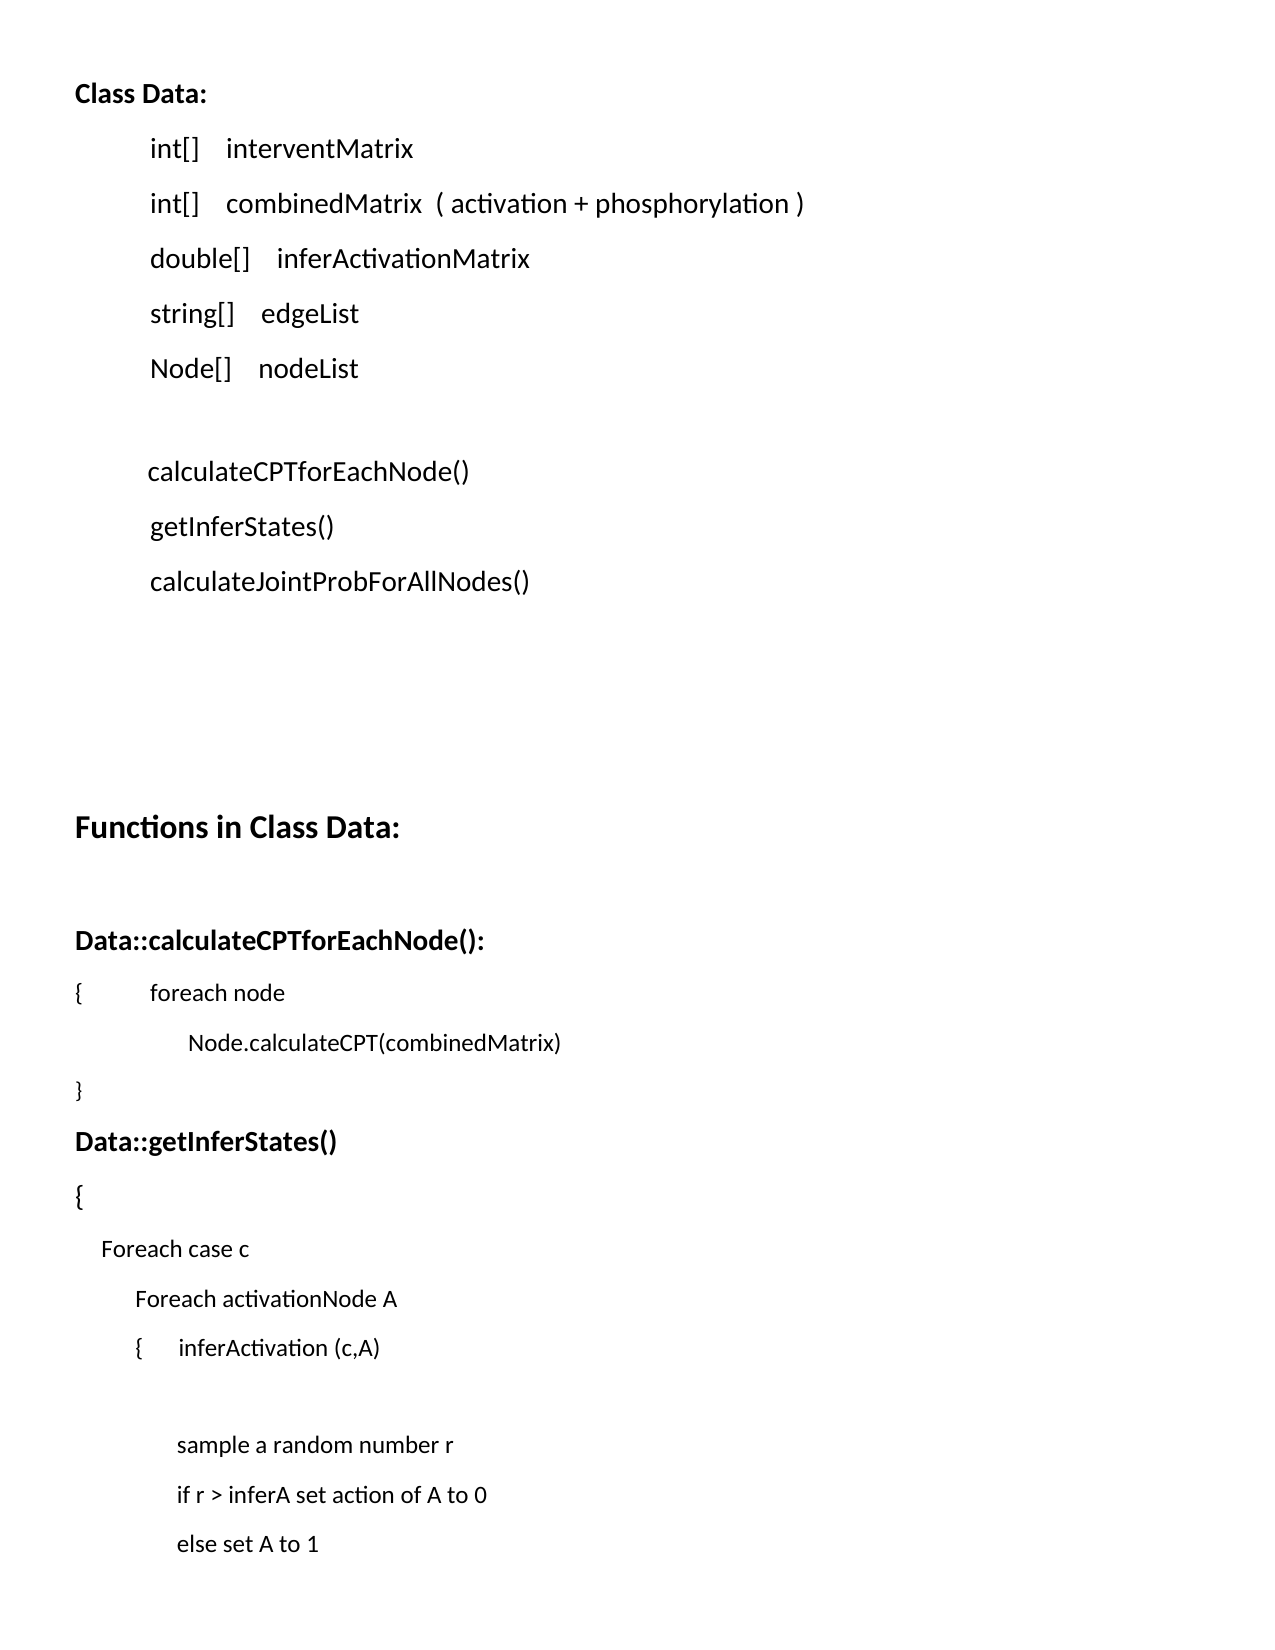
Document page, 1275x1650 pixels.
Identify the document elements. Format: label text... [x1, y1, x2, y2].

text Foreach case c [75, 1233, 1200, 1264]
text int[] combinedMatrix ( activation + phosphorylation ) [75, 185, 1200, 221]
text Data::calculateCPTforEachNode(): [75, 922, 1200, 957]
text sample a random number r [75, 1429, 1200, 1460]
text double[] inferActivationMatrix [75, 240, 1200, 276]
text { [75, 1178, 1200, 1214]
text Functions in Class Data: [75, 806, 1200, 847]
text string[] edgeList [75, 295, 1200, 331]
text Node[] nodeList [75, 351, 1200, 386]
text Data::getInferStates() [75, 1123, 1200, 1159]
text Class Data: [75, 75, 1200, 111]
text } [75, 1076, 1200, 1104]
text calculateCPTforEachNode() [75, 453, 1200, 489]
text calculateJointProbForAllNodes() [75, 563, 1200, 599]
text { foreach node [75, 977, 1200, 1007]
text Node.calculateCPT(combinedMatrix) [75, 1027, 1200, 1057]
text { inferActivation (c,A) [75, 1333, 1200, 1363]
text Foreach activationNode A [75, 1283, 1200, 1313]
text int[] interventMatrix [75, 130, 1200, 166]
text getInferStates() [75, 508, 1200, 544]
text else set A to 1 [75, 1528, 1200, 1559]
text if r > inferA set action of A to 0 [75, 1479, 1200, 1509]
